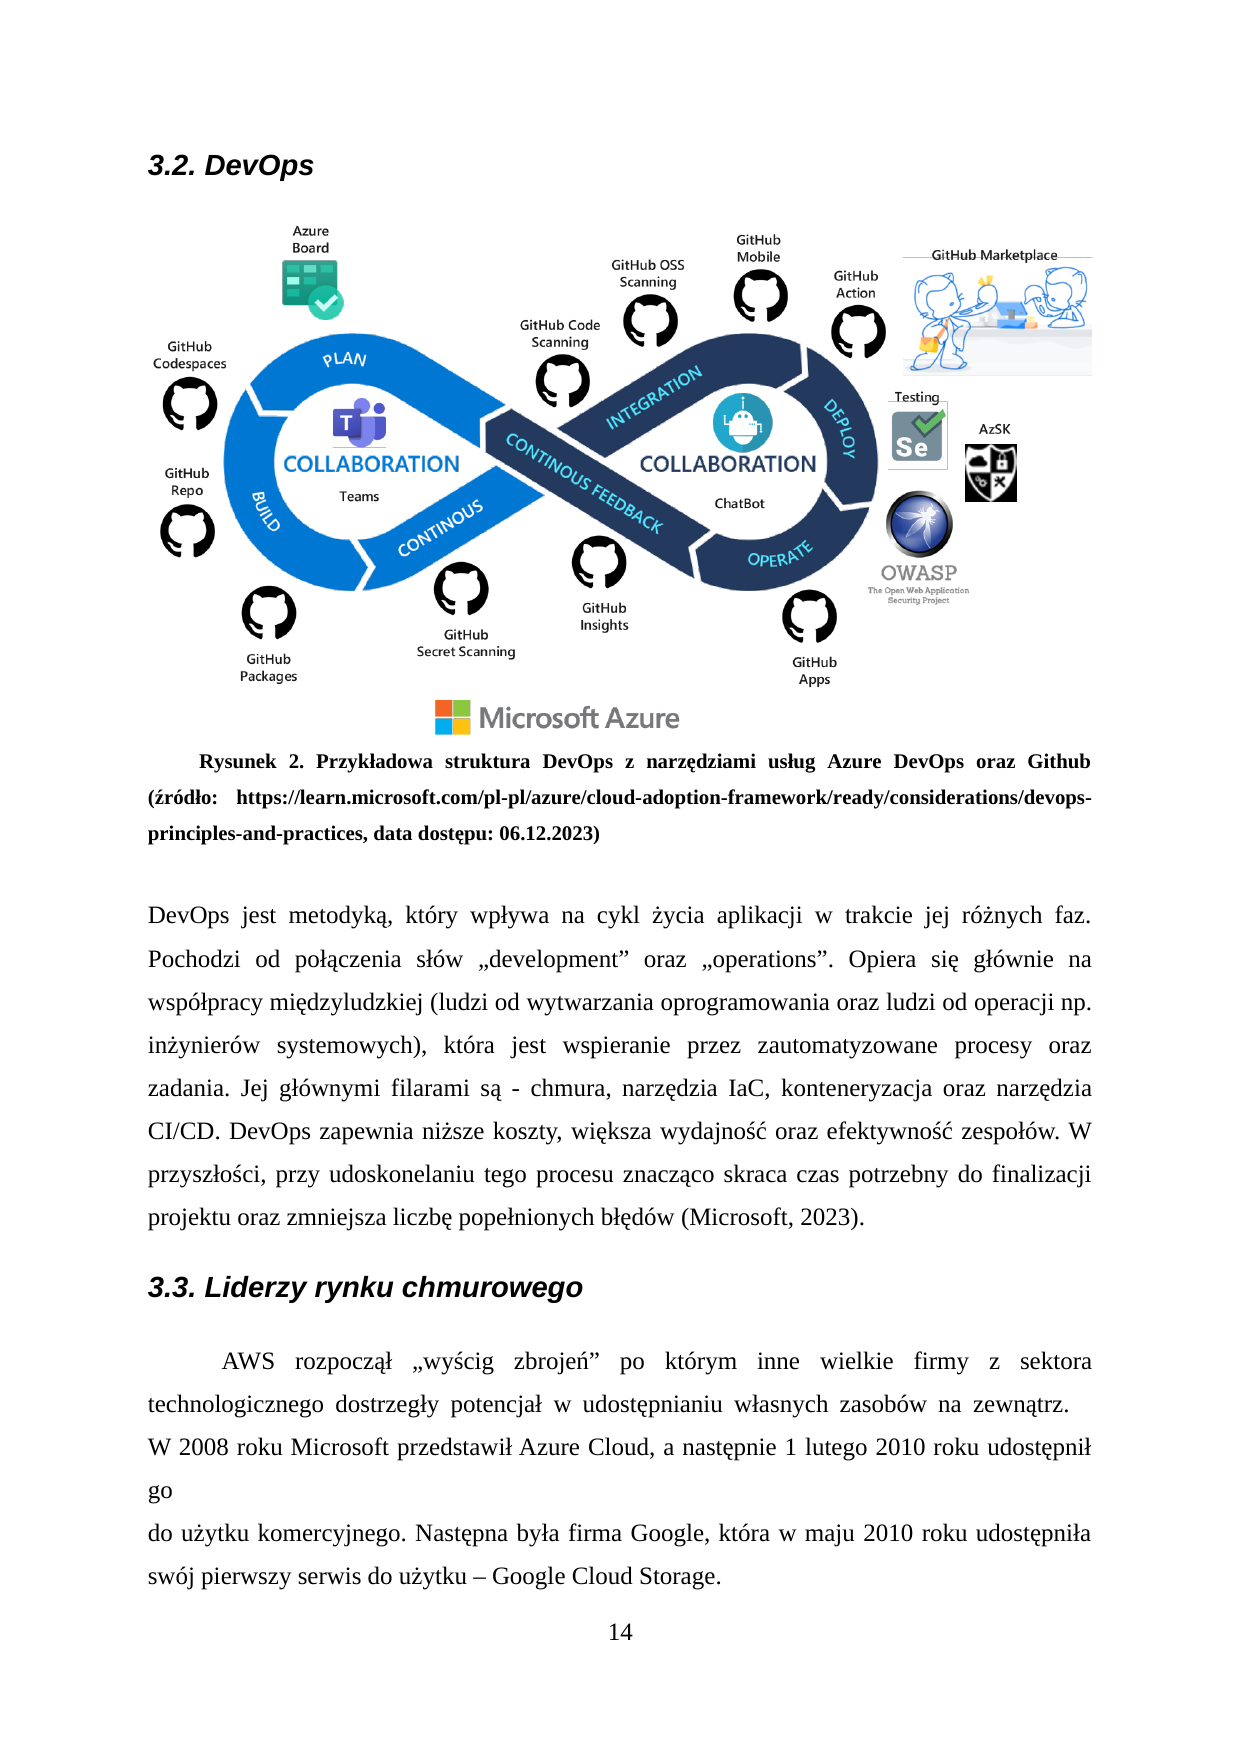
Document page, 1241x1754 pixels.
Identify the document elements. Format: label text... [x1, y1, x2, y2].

picture [147, 222, 1093, 735]
subtitle 3.3. Liderzy rynku chmurowego [148, 1271, 1093, 1304]
text AWS rozpoczął „wyścig zbrojeń” po którym inne wielkie firmy z sektora technologicznego dostrzegły potencjał w udostępnianiu własnych zasobów na zewnątrz. W 2008 roku Microsoft przedstawił Azure Cloud, a następnie 1 lutego 2010 roku udostępnił go do użytku komercyjnego. Następna była firma Google, która w maju 2010 roku udostępniła swój pierwszy serwis do użytku – Google Cloud Storage. [148, 1346, 1093, 1590]
text DevOps jest metodyką, który wpływa na cykl życia aplikacji w trakcie jej różnych faz. Pochodzi od połączenia słów „development” oraz „operations”. Opiera się głównie na współpracy międzyludzkiej (ludzi od wytwarzania oprogramowania oraz ludzi od operacji np. inżynierów systemowych), która jest wspieranie przez zautomatyzowane procesy oraz zadania. Jej głównymi filarami są - chmura, narzędzia IaC, konteneryzacja oraz narzędzia CI/CD. DevOps zapewnia niższe koszty, większa wydajność oraz efektywność zespołów. W przyszłości, przy udoskonelaniu tego procesu znacząco skraca czas potrzebny do finalizacji projektu oraz zmniejsza liczbę popełnionych błędów. [148, 901, 1093, 1231]
subtitle 3.2. DevOps [148, 148, 1093, 181]
